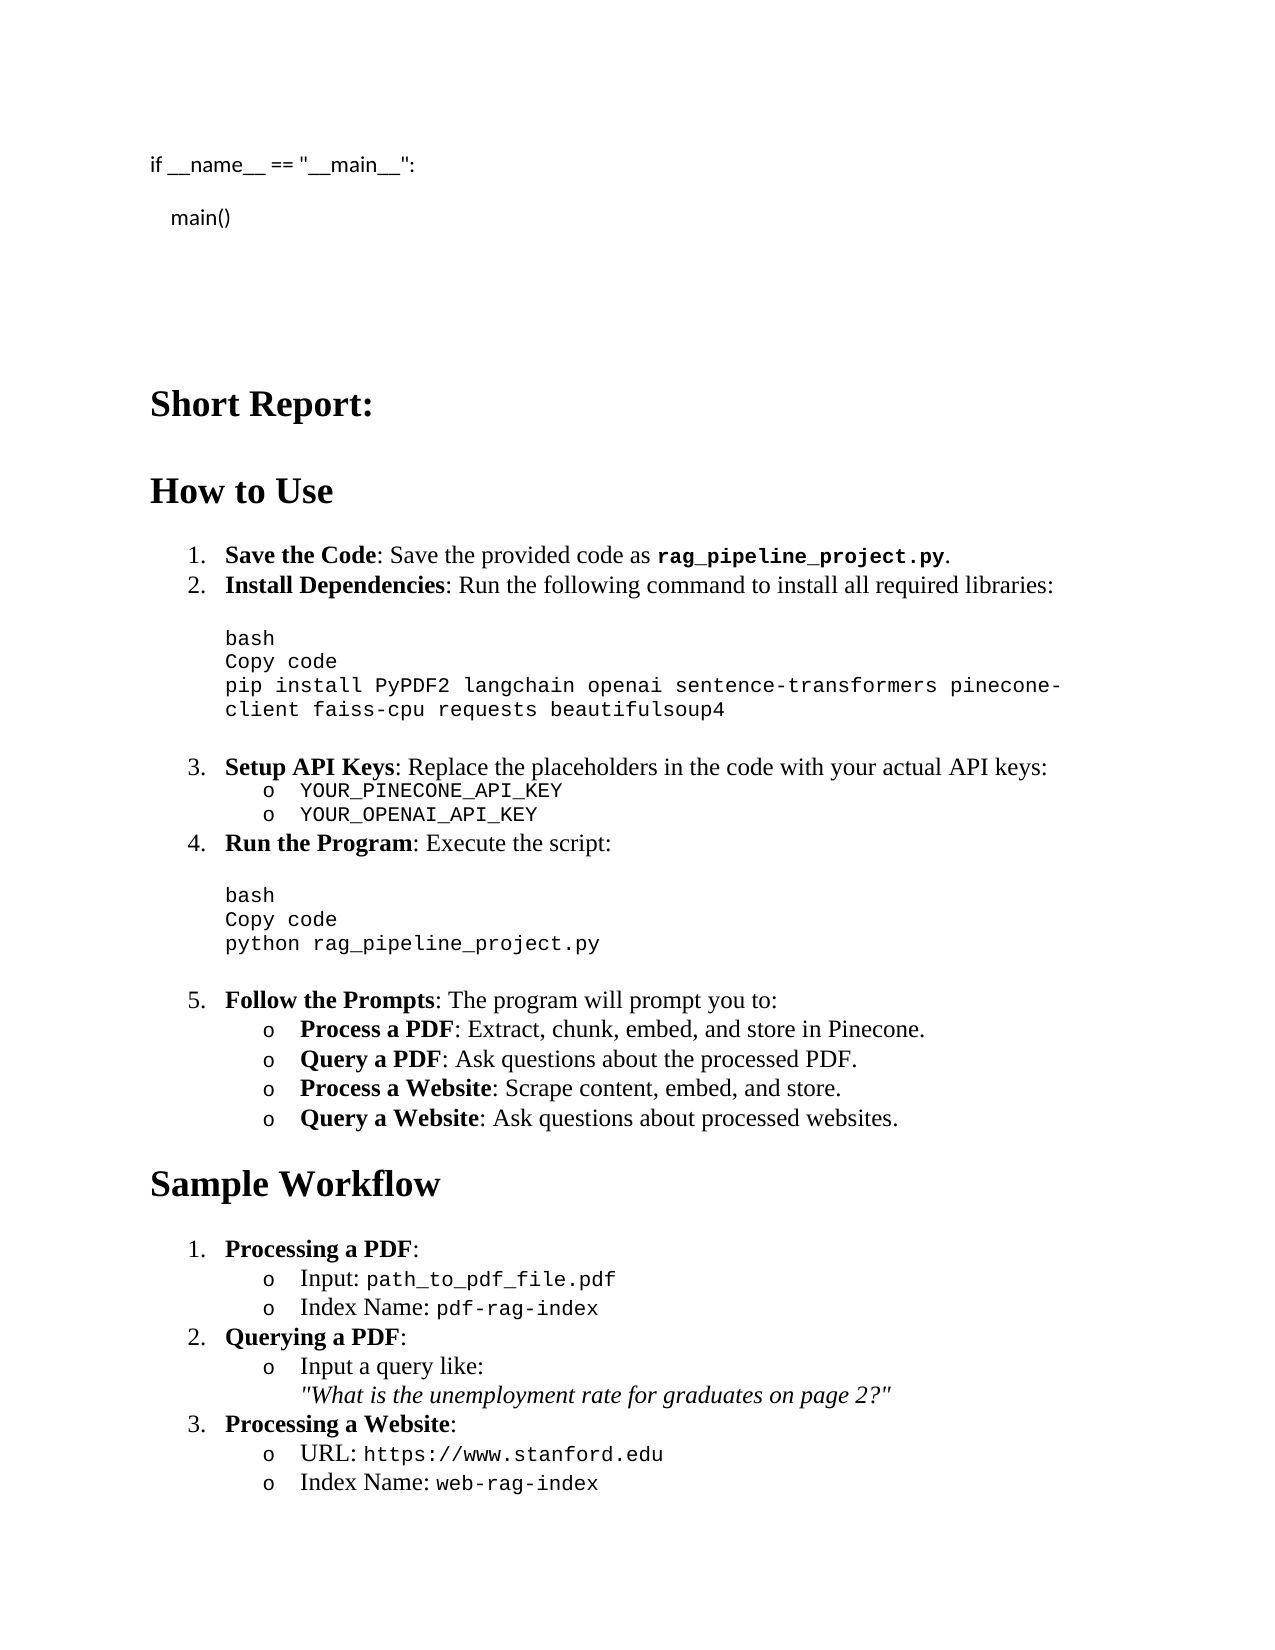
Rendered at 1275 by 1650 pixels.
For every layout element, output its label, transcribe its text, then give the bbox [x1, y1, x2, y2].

list Process a PDF: Extract, chunk, embed, and store in Pinecone. [262, 1014, 1125, 1044]
list YOUR_OPENAI_API_KEY [262, 804, 1125, 828]
text main() [150, 203, 1125, 295]
list Run the Program: Execute the script: [187, 828, 1125, 856]
list Input a query like: "What is the unemployment rate for graduates on page 2?" [262, 1351, 1125, 1409]
list Querying a PDF: [187, 1322, 1125, 1351]
list Index Name: pdf-rag-index [262, 1292, 1125, 1322]
subtitle Short Report: How to Use [150, 382, 1125, 511]
list Input: path_to_pdf_file.pdf [262, 1263, 1125, 1292]
list Query a Website: Ask questions about processed websites. [262, 1103, 1125, 1133]
list Index Name: web-rag-index [262, 1467, 1125, 1497]
text python rag_pipeline_project.py [225, 933, 1125, 956]
text Sample Workflow [150, 1162, 1125, 1205]
list Follow the Prompts: The program will prompt you to: [187, 986, 1125, 1014]
list Processing a PDF: [187, 1234, 1125, 1263]
text Copy code [225, 651, 1125, 675]
text pip install PyPDF2 langchain openai sentence-transformers pinecone-client faiss-cpu requests beautifulsoup4 [225, 675, 1125, 722]
list Install Dependencies: Run the following command to install all required libraries: [187, 570, 1125, 599]
text if __name__ == "__main__": [150, 150, 1125, 178]
list Query a PDF: Ask questions about the processed PDF. [262, 1044, 1125, 1073]
list Process a Website: Scrape content, embed, and store. [262, 1073, 1125, 1103]
list Setup API Keys: Replace the placeholders in the code with your actual API keys: [187, 752, 1125, 780]
text bash [225, 886, 1125, 909]
text Copy code [225, 909, 1125, 933]
list Save the Code: Save the provided code as rag_pipeline_project.py. [187, 540, 1125, 570]
list YOUR_PINECONE_API_KEY [262, 780, 1125, 804]
text bash [225, 628, 1125, 651]
list URL: https://www.stanford.edu [262, 1438, 1125, 1467]
list Processing a Website: [187, 1409, 1125, 1438]
